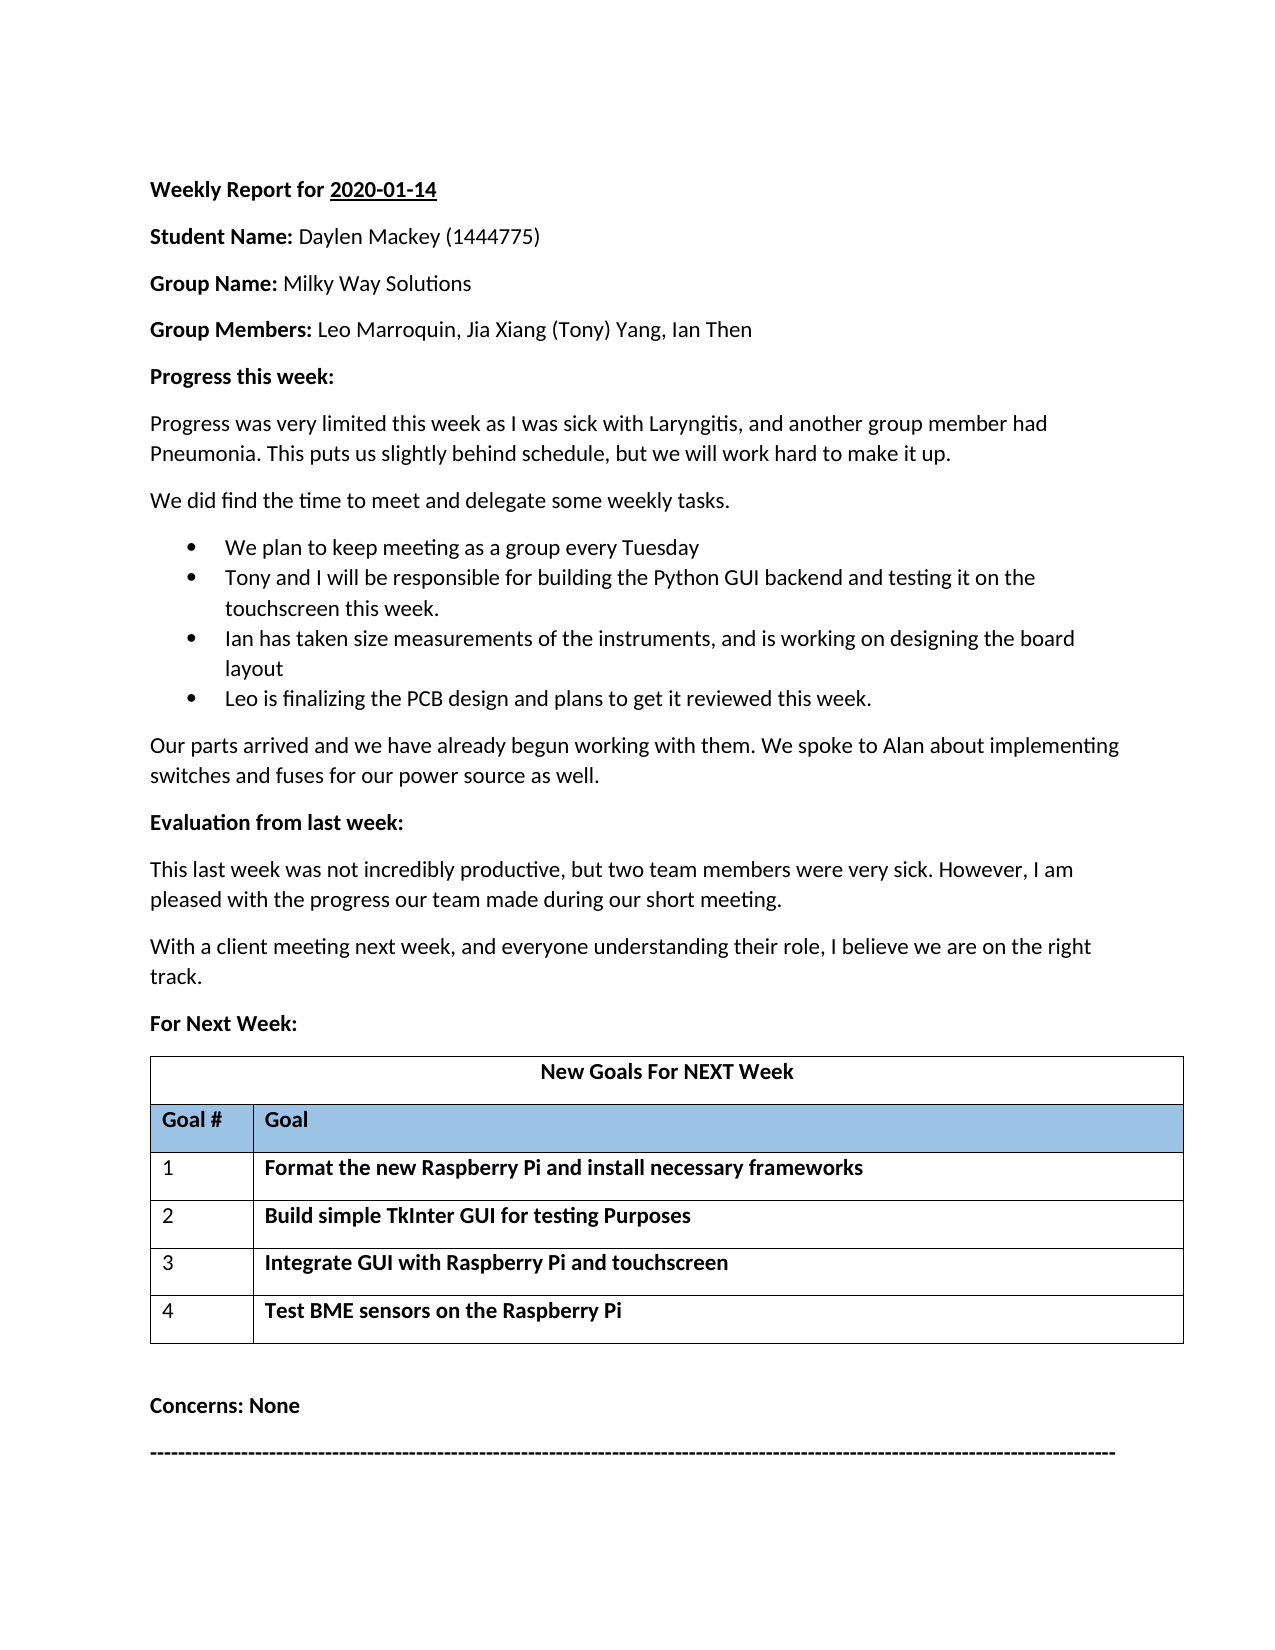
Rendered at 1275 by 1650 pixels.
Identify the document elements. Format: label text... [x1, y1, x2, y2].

text For Next Week: [150, 1009, 1125, 1037]
text ------------------------------------------------------------------------------------------------------------------------------------------ [150, 1438, 1125, 1466]
text We did find the time to meet and delegate some weekly tasks. [150, 486, 1125, 514]
list Tony and I will be responsible for building the Python GUI backend and testing it on the touchscreen this week. [187, 563, 1125, 622]
table_cell Build simple TkInter GUI for testing Purposes [254, 1201, 1183, 1247]
text Weekly Report for 2020-01-14 [150, 175, 1125, 203]
table_header New Goals For NEXT Week [151, 1057, 1183, 1104]
table_cell 1 [151, 1153, 253, 1200]
text Concerns: None [150, 1391, 1125, 1419]
text Group Members: Leo Marroquin, Jia Xiang (Tony) Yang, Ian Then [150, 316, 1125, 344]
list Leo is finalizing the PCB design and plans to get it reviewed this week. [187, 684, 1125, 712]
table_cell Goal # [151, 1105, 253, 1152]
table_cell Format the new Raspberry Pi and install necessary frameworks [254, 1153, 1183, 1200]
table_cell 4 [151, 1296, 253, 1343]
table_cell Goal [254, 1105, 1183, 1152]
table_cell 3 [151, 1249, 253, 1295]
table_cell Test BME sensors on the Raspberry Pi [254, 1296, 1183, 1343]
table_cell Integrate GUI with Raspberry Pi and touchscreen [254, 1249, 1183, 1295]
text This last week was not incredibly productive, but two team members were very sick. However, I am pleased with the progress our team made during our short meeting. [150, 855, 1125, 913]
text With a client meeting next week, and everyone understanding their role, I believe we are on the right track. [150, 932, 1125, 991]
table_cell 2 [151, 1201, 253, 1247]
text Group Name: Milky Way Solutions [150, 269, 1125, 297]
text Progress this week: [150, 362, 1125, 391]
list Ian has taken size measurements of the instruments, and is working on designing the board layout [187, 624, 1125, 682]
text Progress was very limited this week as I was sick with Laryngitis, and another group member had Pneumonia. This puts us slightly behind schedule, but we will work hard to make it up. [150, 409, 1125, 468]
text Student Name: Daylen Mackey (1444775) [150, 222, 1125, 250]
text Our parts arrived and we have already begun working with them. We spoke to Alan about implementing switches and fuses for our power source as well. [150, 731, 1125, 789]
text Evaluation from last week: [150, 808, 1125, 836]
list We plan to keep meeting as a group every Tuesday [187, 533, 1125, 561]
